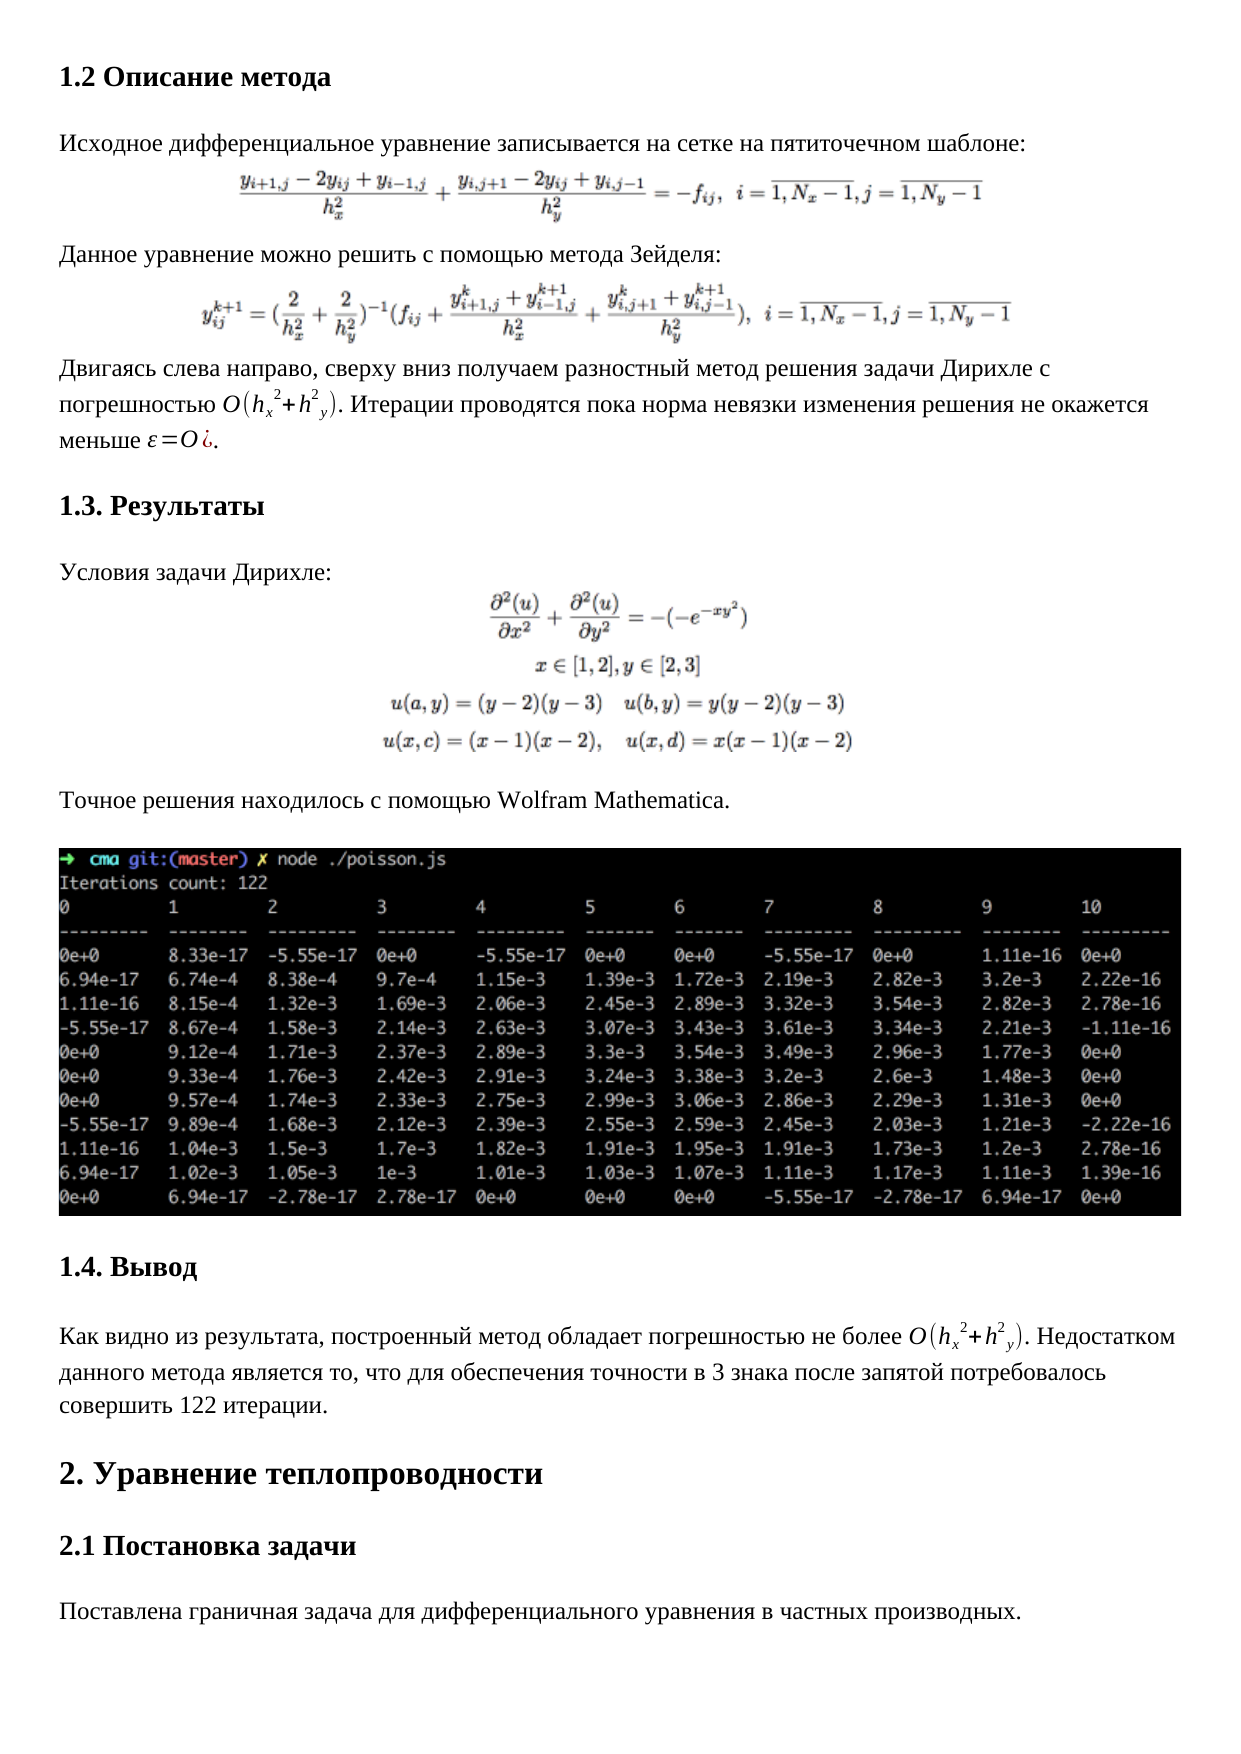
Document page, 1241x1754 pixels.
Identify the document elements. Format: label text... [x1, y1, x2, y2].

text Условия задачи Дирихле: [59, 557, 1181, 586]
text Точное решения находилось с помощью Wolfram Mathematica. [59, 785, 1181, 814]
text Исходное дифференциальное уравнение записывается на сетке на пятиточечном шаблоне: [59, 128, 1181, 156]
text 1.4. Вывод [59, 1249, 1181, 1283]
text Данное уравнение можно решить с помощью метода Зейделя: [59, 239, 1181, 268]
text 1.3. Результаты [59, 488, 1181, 522]
picture [58, 848, 1182, 1216]
picture [227, 160, 1014, 236]
text Двигаясь слева направо, сверху вниз получаем разностный метод решения задачи Дирихле с погрешностью . Итерации проводятся пока норма невязки изменения решения не окажется меньше . [59, 353, 1181, 454]
picture [376, 590, 864, 752]
text Как видно из результата, построенный метод обладает погрешностью не более . Недостатком данного метода является то, что для обеспечения точности в 3 знака после запятой потребовалось совершить 122 итерации. [59, 1318, 1181, 1419]
text 2.1 Постановка задачи [59, 1528, 1181, 1561]
text 2. Уравнение теплопроводности [59, 1453, 1181, 1492]
picture [194, 272, 1046, 350]
text 1.2 Описание метода [59, 59, 1181, 92]
text Поставлена граничная задача для дифференциального уравнения в частных производных. [59, 1596, 1181, 1625]
